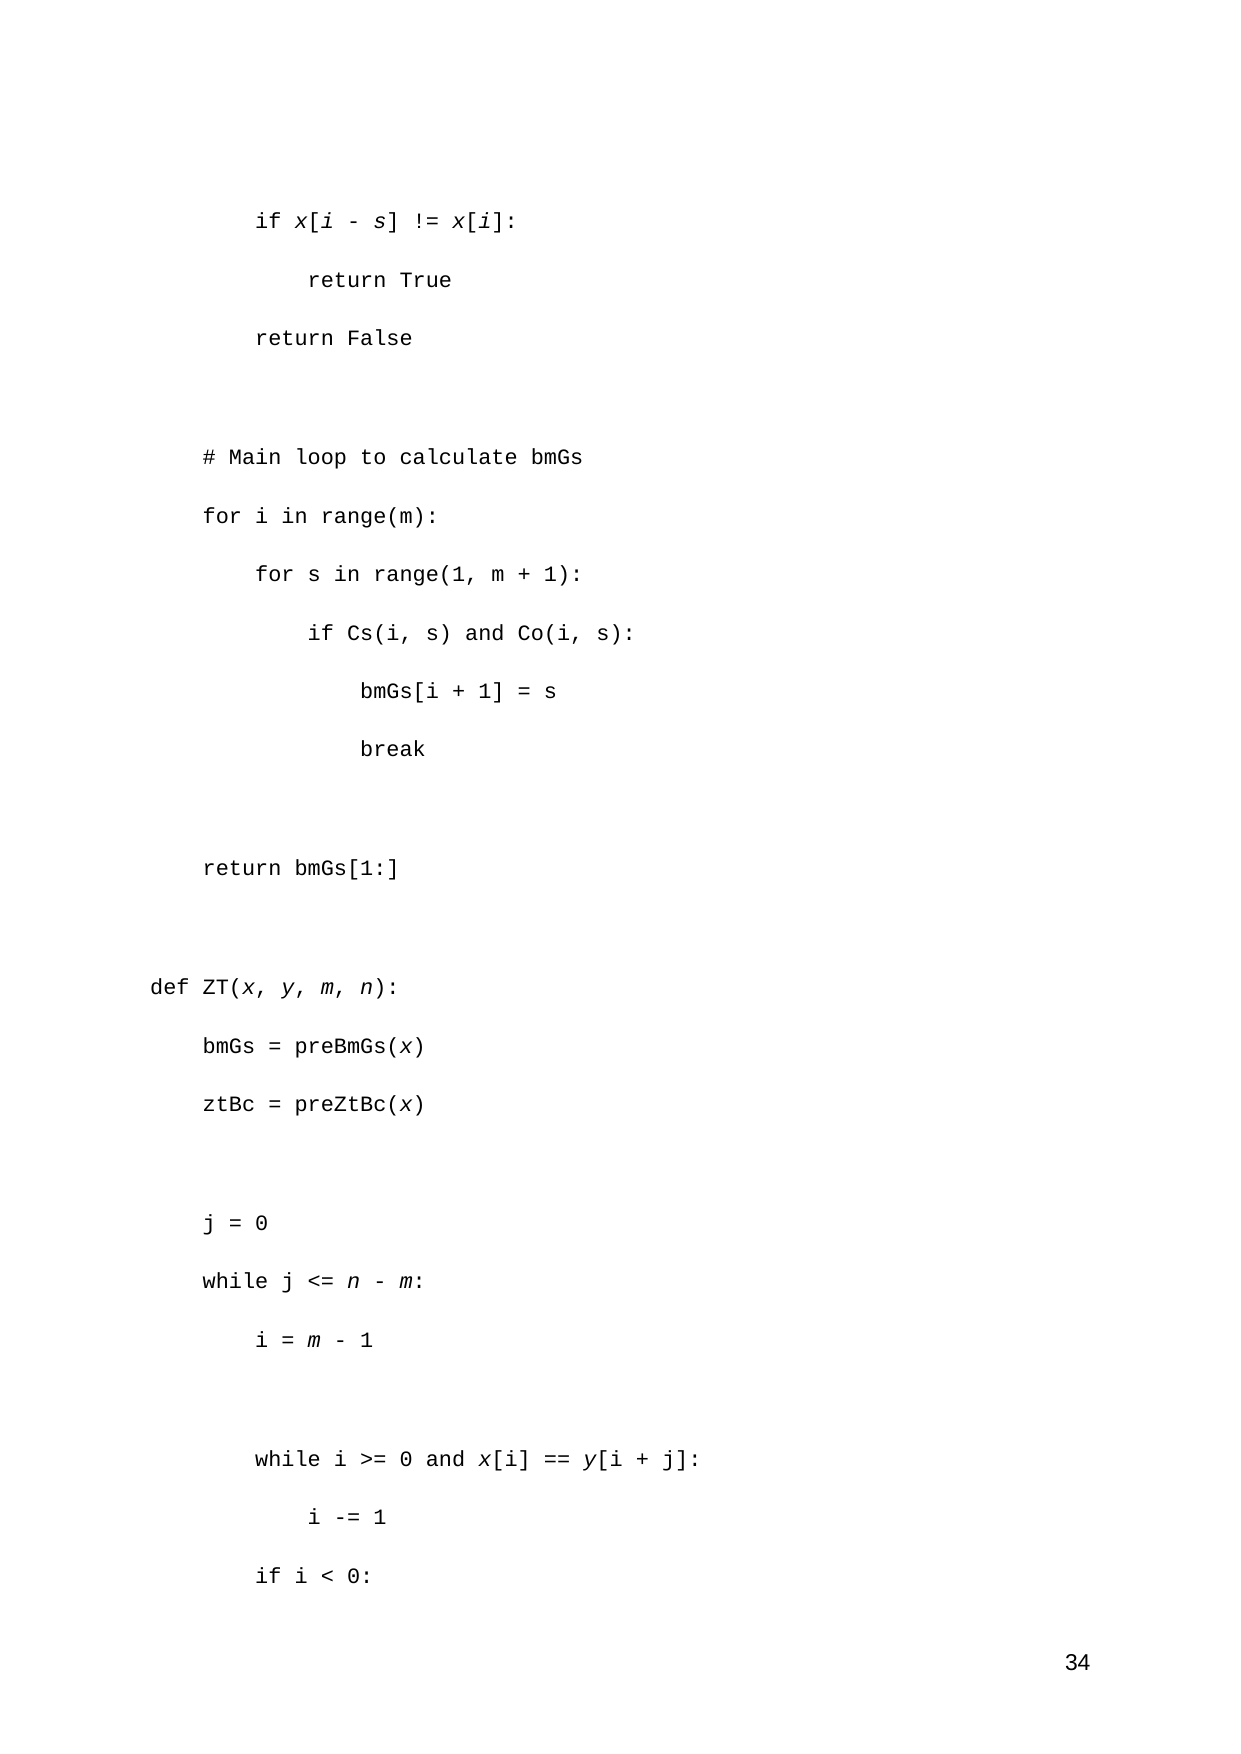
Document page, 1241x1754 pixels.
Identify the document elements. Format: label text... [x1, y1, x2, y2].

text return True [150, 269, 1090, 294]
text if i < 0: [150, 1565, 1090, 1590]
text while j <= n - m: [150, 1271, 1090, 1296]
text i = m - 1 [150, 1329, 1090, 1354]
text # Main loop to calculate bmGs [150, 446, 1090, 471]
text ztBc = preZtBc(x) [150, 1093, 1090, 1118]
text return bmGs[1:] [150, 857, 1090, 882]
text while i >= 0 and x[i] == y[i + j]: [150, 1448, 1090, 1473]
text if Cs(i, s) and Co(i, s): [150, 622, 1090, 646]
text break [150, 738, 1090, 763]
text def ZT(x, y, m, n): [150, 976, 1090, 1001]
text return False [150, 327, 1090, 352]
text i -= 1 [150, 1507, 1090, 1531]
text for i in range(m): [150, 505, 1090, 529]
text if x[i - s] != x[i]: [150, 211, 1090, 235]
text bmGs = preBmGs(x) [150, 1035, 1090, 1060]
text j = 0 [150, 1212, 1090, 1237]
text bmGs[i + 1] = s [150, 680, 1090, 705]
text for s in range(1, m + 1): [150, 563, 1090, 588]
